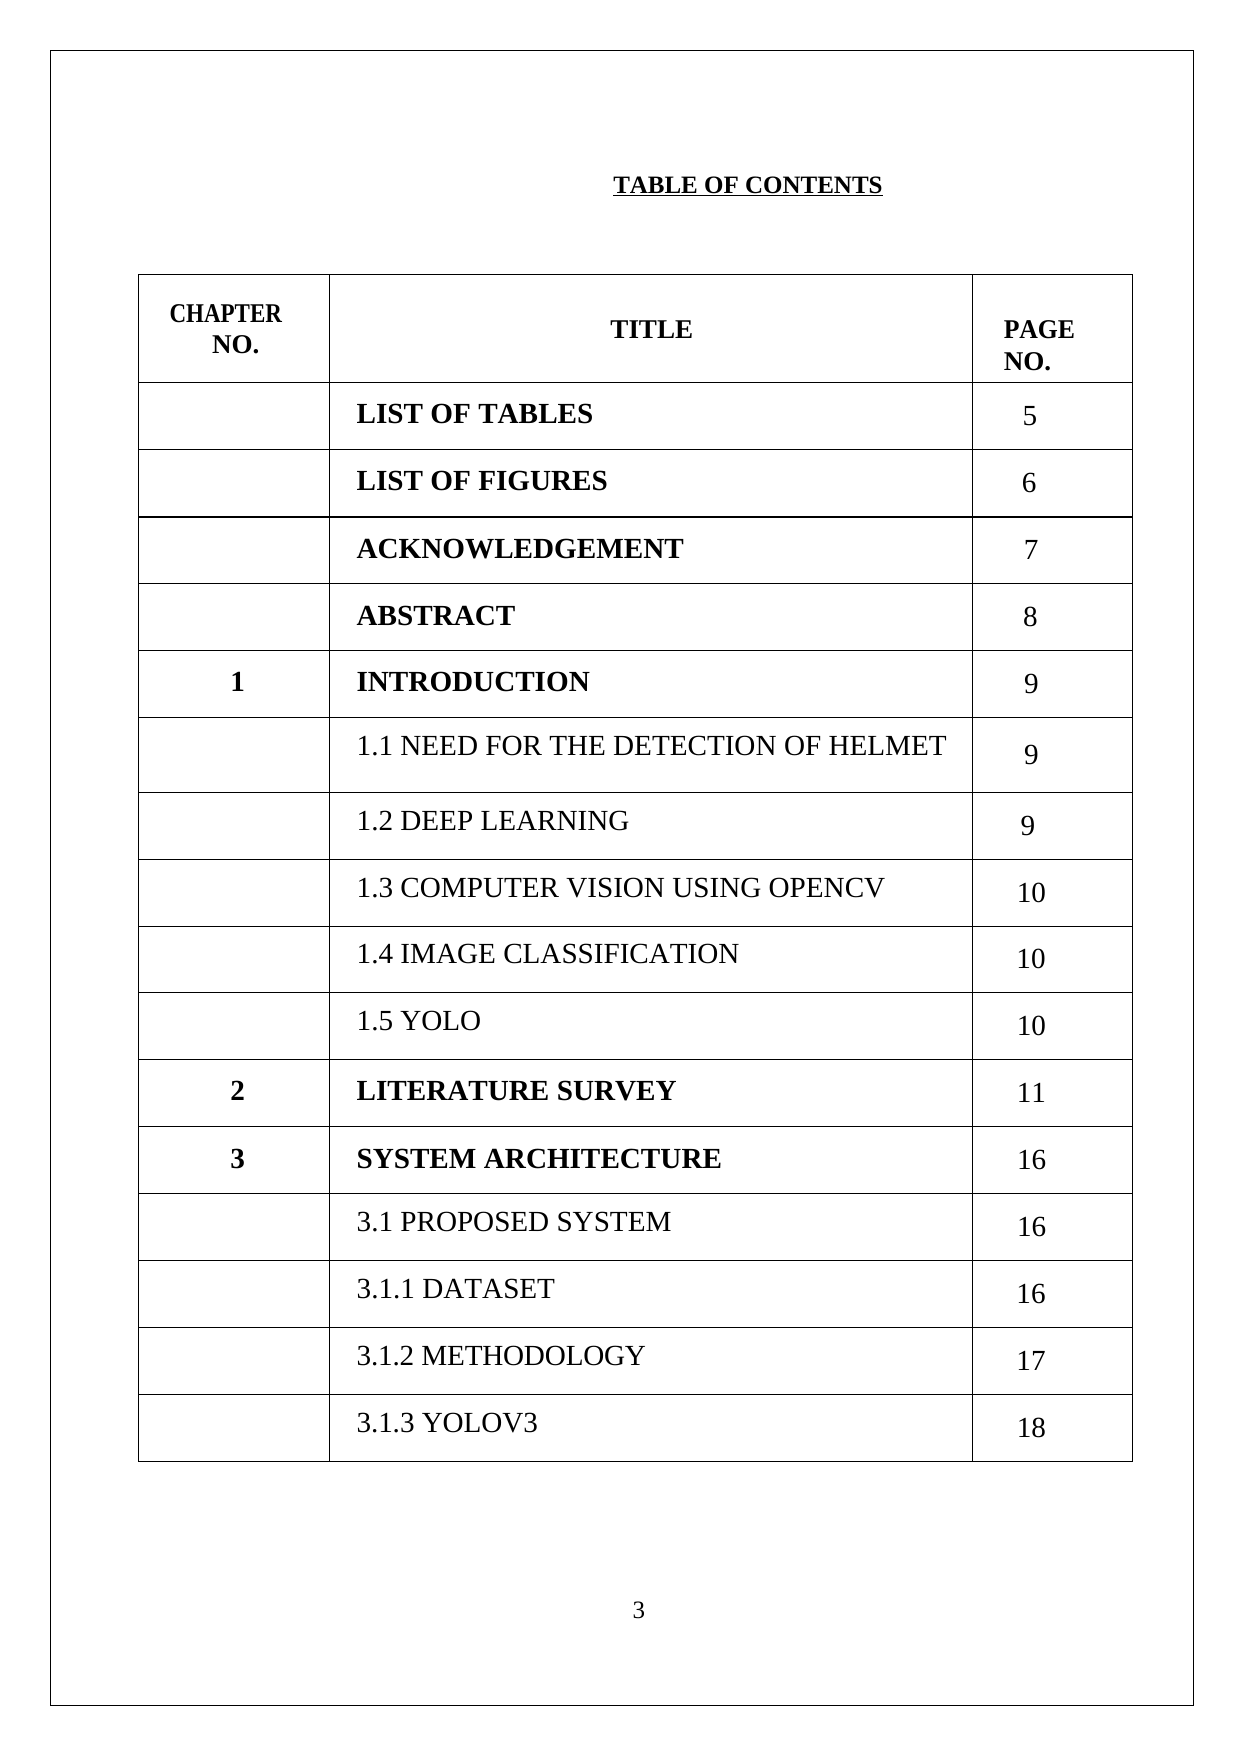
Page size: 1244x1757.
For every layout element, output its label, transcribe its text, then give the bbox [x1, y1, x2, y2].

table_cell [139, 927, 329, 992]
table_cell 11 [973, 1060, 1132, 1126]
table_cell 16 [973, 1127, 1132, 1193]
table_cell [139, 450, 329, 516]
table_cell 9 [973, 793, 1132, 859]
table_cell [139, 584, 329, 650]
table_cell [139, 993, 329, 1058]
table_cell 9 [973, 651, 1132, 717]
table_cell 10 [973, 993, 1132, 1058]
table_cell [139, 1261, 329, 1327]
table_cell LIST OF FIGURES [330, 450, 972, 516]
table_cell 6 [973, 450, 1132, 516]
table_cell ACKNOWLEDGEMENT [330, 518, 972, 583]
table_cell [139, 518, 329, 583]
table_header PAGE NO. [973, 275, 1132, 382]
subtitle TABLE OF CONTENTS [308, 170, 1187, 198]
table_cell 3.1.1 DATASET [330, 1261, 972, 1327]
table_cell 3.1.3 YOLOV3 [330, 1395, 972, 1461]
table_cell 17 [973, 1328, 1132, 1394]
table_header TITLE [330, 275, 972, 382]
table_cell 2 [139, 1060, 329, 1126]
table_cell 1.5 YOLO [330, 993, 972, 1058]
table_cell 10 [973, 927, 1132, 992]
table_cell SYSTEM ARCHITECTURE [330, 1127, 972, 1193]
table_cell 3 [139, 1127, 329, 1193]
table_cell 1 [139, 651, 329, 717]
table_cell 16 [973, 1194, 1132, 1260]
table_cell 1.3 COMPUTER VISION USING OPENCV [330, 860, 972, 926]
table_cell 8 [973, 584, 1132, 650]
table_cell [139, 383, 329, 449]
table_cell [139, 1395, 329, 1461]
table_cell 1.1 NEED FOR THE DETECTION OF HELMET [330, 718, 972, 792]
table_cell [139, 793, 329, 859]
table_cell 10 [973, 860, 1132, 926]
table_cell 9 [973, 718, 1132, 792]
table_cell [139, 860, 329, 926]
table_cell 16 [973, 1261, 1132, 1327]
table_cell 18 [973, 1395, 1132, 1461]
table_cell LIST OF TABLES [330, 383, 972, 449]
table_cell 3.1 PROPOSED SYSTEM [330, 1194, 972, 1260]
table_cell 5 [973, 383, 1132, 449]
table_cell [139, 1328, 329, 1394]
table_cell INTRODUCTION [330, 651, 972, 717]
table_header CHAPTER NO. [139, 275, 329, 382]
table_cell ABSTRACT [330, 584, 972, 650]
table_cell [139, 718, 329, 792]
table_cell [139, 1194, 329, 1260]
table_cell LITERATURE SURVEY [330, 1060, 972, 1126]
table_cell 1.4 IMAGE CLASSIFICATION [330, 927, 972, 992]
table_cell 7 [973, 518, 1132, 583]
table_cell 3.1.2 METHODOLOGY [330, 1328, 972, 1394]
table_cell 1.2 DEEP LEARNING [330, 793, 972, 859]
